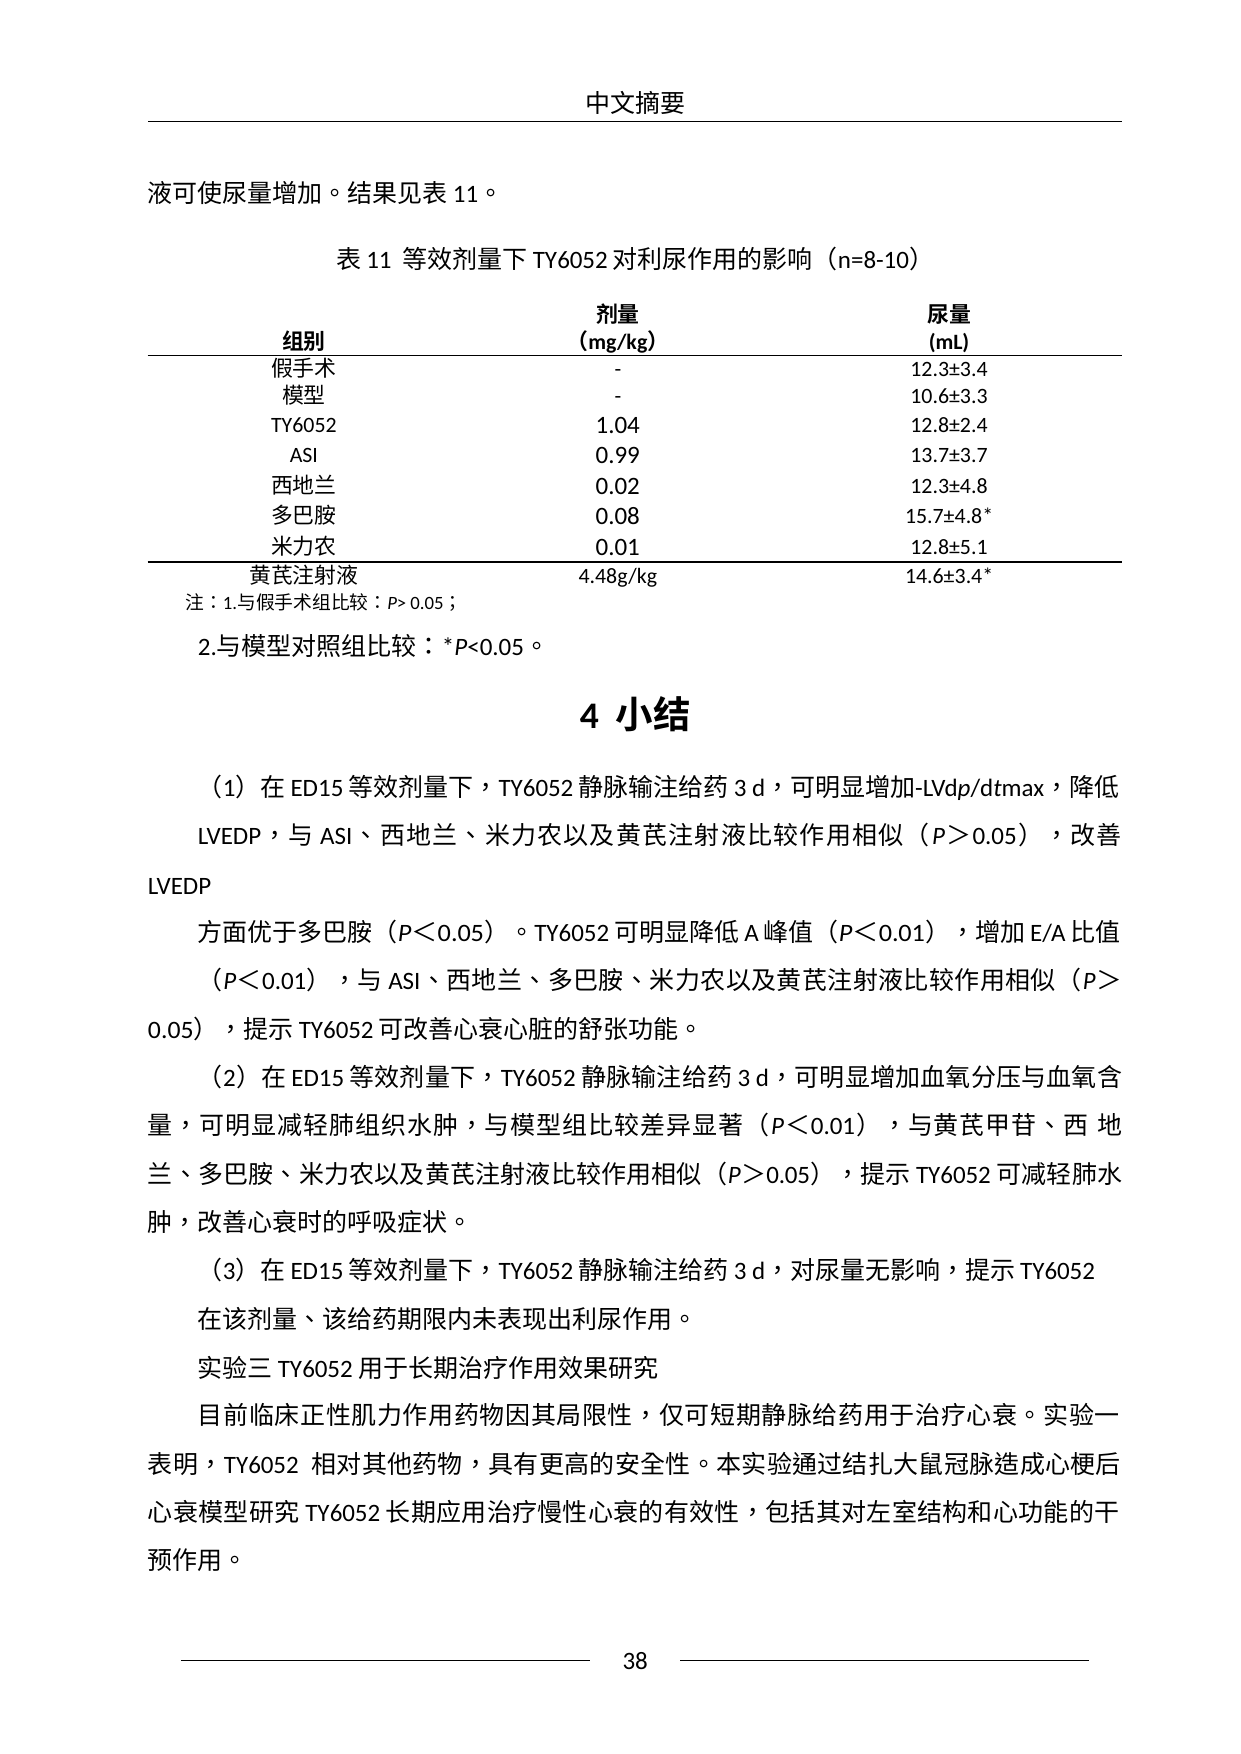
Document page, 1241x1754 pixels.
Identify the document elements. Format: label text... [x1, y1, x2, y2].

table_cell 12.8±5.1 [776, 531, 1122, 561]
table_cell 1.04 [460, 409, 776, 439]
table_header 剂量 （mg/kg） [460, 301, 776, 354]
table_cell 黄芪注射液 [148, 563, 459, 589]
text （2）在ED15等效剂量下，TY6052静脉输注给药3 d，可明显增加血氧分压与血氧含量，可明显减轻肺组织水肿，与模型组比较差异显著（P＜0.01），与黄芪甲苷、西 地兰、多巴胺、米力农以及黄芪注射液比较作用相似（P＞0.05），提示TY6052可减轻肺水肿，改善心衰时的呼吸症状。 [148, 1045, 1122, 1239]
table_header 组别 [148, 301, 459, 354]
table_cell 12.3±3.4 [776, 356, 1122, 382]
text 实验三TY6052用于长期治疗作用效果研究 [148, 1335, 1122, 1384]
subtitle 4 小结 [148, 687, 1122, 739]
table_cell - [460, 356, 776, 382]
text 2.与模型对照组比较：*P<0.05。 [148, 615, 1122, 663]
text 注：1.与假手术组比较：P> 0.05； [148, 589, 1122, 615]
table_cell 0.99 [460, 439, 776, 470]
text （3）在ED15等效剂量下，TY6052静脉输注给药3 d，对尿量无影响，提示TY6052 [148, 1239, 1122, 1287]
table_cell 0.08 [460, 500, 776, 531]
table_cell 米力农 [148, 531, 459, 561]
table_cell 假手术 [148, 356, 459, 382]
table_cell 10.6±3.3 [776, 382, 1122, 409]
table_cell 12.3±4.8 [776, 470, 1122, 500]
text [148, 161, 1122, 209]
text 目前临床正性肌力作用药物因其局限性，仅可短期静脉给药用于治疗心衰。实验一表明，TY6052 相对其他药物，具有更高的安全性。本实验通过结扎大鼠冠脉造成心梗后心衰模型研究TY6052长期应用治疗慢性心衰的有效性，包括其对左室结构和心功能的干预作用。 [148, 1384, 1122, 1577]
table_cell 14.6±3.4* [776, 563, 1122, 589]
text 方面优于多巴胺（P＜0.05）。TY6052可明显降低A峰值（P＜0.01），增加E/A比值 [148, 900, 1122, 949]
table_cell 4.48g/kg [460, 563, 776, 589]
table_cell 多巴胺 [148, 500, 459, 531]
text （P＜0.01），与ASI、西地兰、多巴胺、米力农以及黄芪注射液比较作用相似（P＞0.05），提示TY6052可改善心衰心脏的舒张功能。 [148, 949, 1122, 1045]
table_cell ASI [148, 439, 459, 470]
text LVEDP，与ASI、西地兰、米力农以及黄芪注射液比较作用相似（P＞0.05），改善LVEDP [148, 804, 1122, 900]
table_cell 12.8±2.4 [776, 409, 1122, 439]
table_cell TY6052 [148, 409, 459, 439]
table_header 尿量 (mL) [776, 301, 1122, 354]
table_cell 模型 [148, 382, 459, 409]
table_cell - [460, 382, 776, 409]
table_cell 0.02 [460, 470, 776, 500]
table_cell 西地兰 [148, 470, 459, 500]
text 表11 等效剂量下TY6052对利尿作用的影响（n=8-10） [148, 242, 1122, 276]
text （1）在ED15等效剂量下，TY6052静脉输注给药3 d，可明显增加-LVdp/dtmax，降低 [148, 755, 1122, 804]
table_cell 15.7±4.8* [776, 500, 1122, 531]
table_cell 13.7±3.7 [776, 439, 1122, 470]
table_cell 0.01 [460, 531, 776, 561]
text 在该剂量、该给药期限内未表现出利尿作用。 [148, 1287, 1122, 1335]
